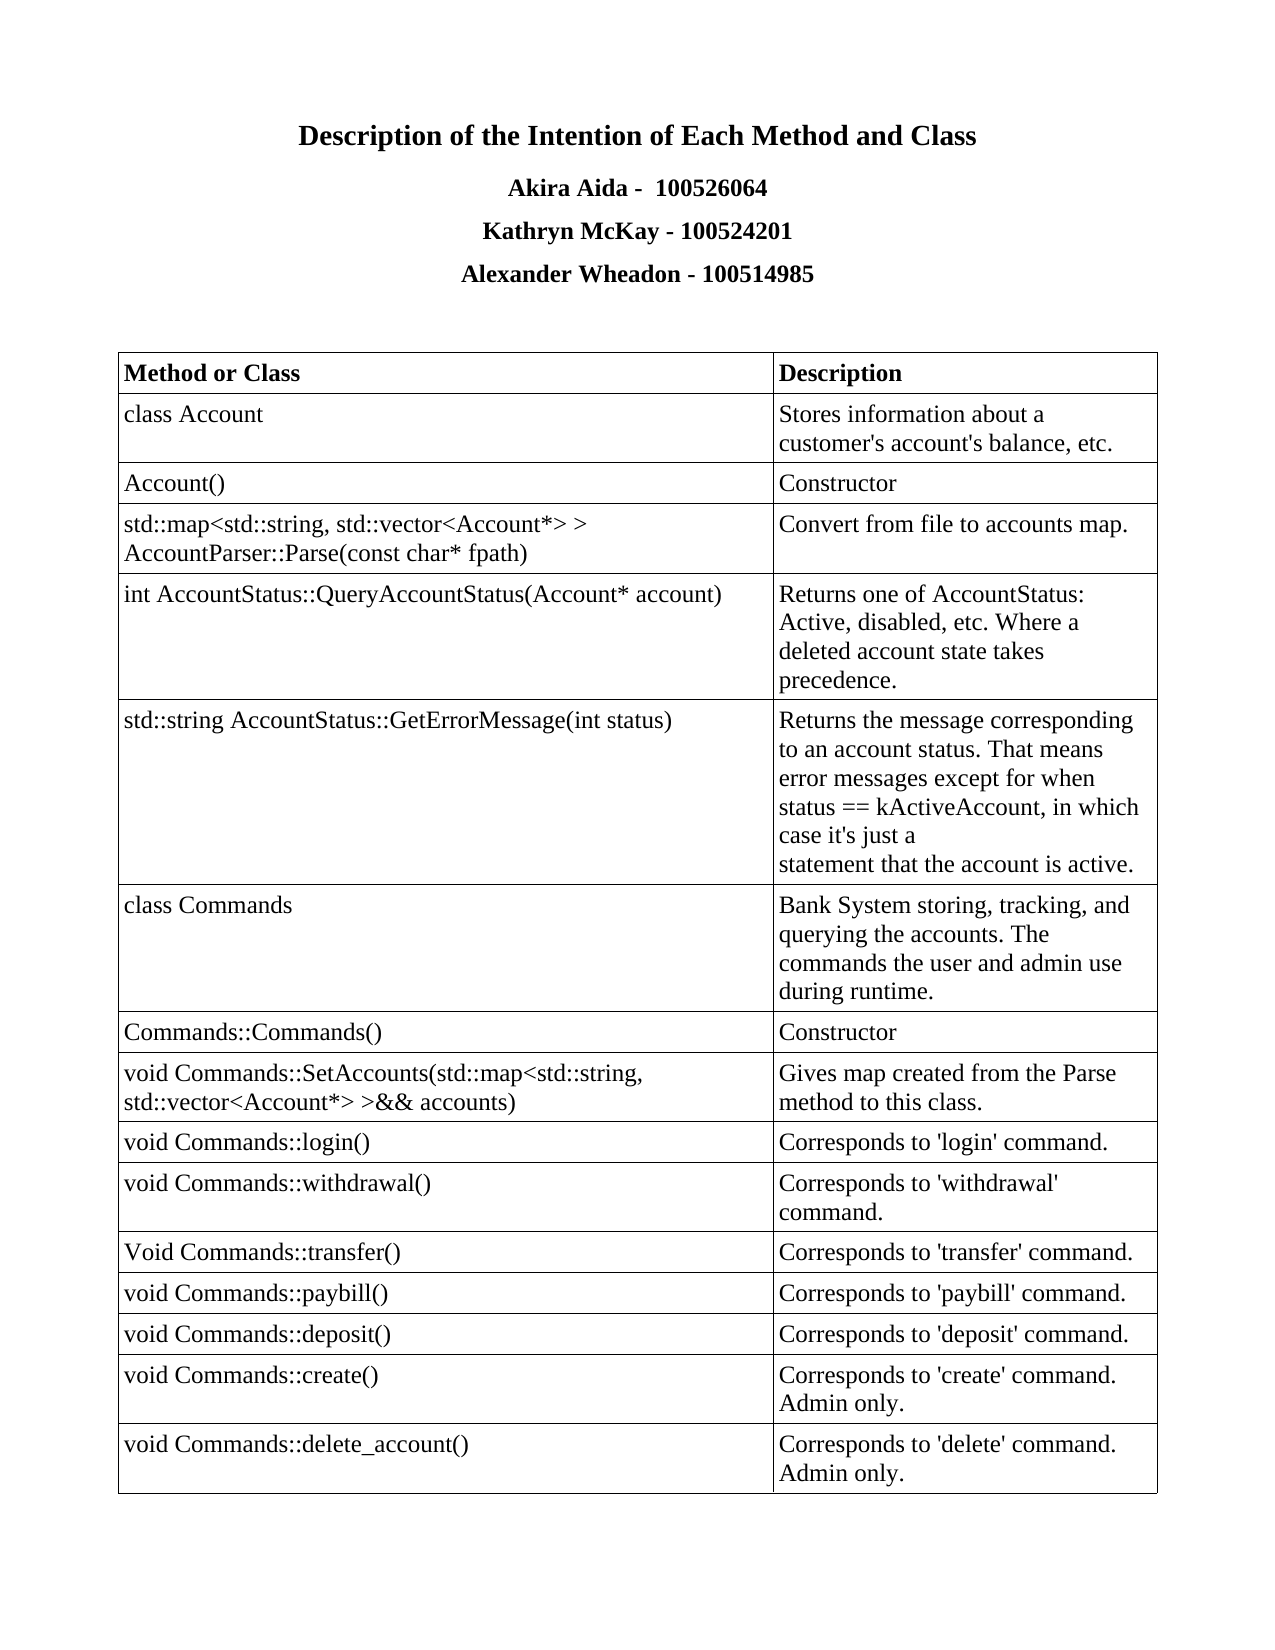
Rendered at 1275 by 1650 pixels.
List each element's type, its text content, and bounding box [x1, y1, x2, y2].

table_cell Corresponds to 'withdrawal' command. [774, 1163, 1157, 1231]
text Alexander Wheadon - 100514985 [118, 259, 1157, 288]
text Description of the Intention of Each Method and Class [118, 118, 1157, 152]
table_cell Bank System storing, tracking, and querying the accounts. The commands the user and admin use during runtime. [774, 885, 1157, 1011]
table_cell void Commands::SetAccounts(std::map<std::string, std::vector<Account*> >&& accounts) [119, 1053, 773, 1121]
table_cell Constructor [774, 1012, 1157, 1052]
table_cell Corresponds to 'transfer' command. [774, 1232, 1157, 1272]
table_cell Corresponds to 'login' command. [774, 1122, 1157, 1162]
table_cell Corresponds to 'create' command. Admin only. [774, 1355, 1157, 1423]
table_cell Account() [119, 463, 773, 503]
text Kathryn McKay - 100524201 [118, 216, 1157, 245]
table_cell std::map<std::string, std::vector<Account*> > AccountParser::Parse(const char* fpath) [119, 504, 773, 572]
table_header Method or Class [119, 353, 773, 393]
table_cell void Commands::paybill() [119, 1273, 773, 1313]
table_cell Returns one of AccountStatus: Active, disabled, etc. Where a deleted account state takes precedence. [774, 574, 1157, 699]
table_cell class Commands [119, 885, 773, 1011]
table_header Description [774, 353, 1157, 393]
table_cell Gives map created from the Parse method to this class. [774, 1053, 1157, 1121]
table_cell Void Commands::transfer() [119, 1232, 773, 1272]
table_cell Commands::Commands() [119, 1012, 773, 1052]
table_cell Corresponds to 'deposit' command. [774, 1314, 1157, 1353]
table_cell void Commands::withdrawal() [119, 1163, 773, 1231]
table_cell void Commands::create() [119, 1355, 773, 1423]
table_cell Corresponds to 'delete' command. Admin only. [774, 1424, 1157, 1492]
table_cell std::string AccountStatus::GetErrorMessage(int status) [119, 700, 773, 884]
table_cell Constructor [774, 463, 1157, 503]
table_cell Stores information about a customer's account's balance, etc. [774, 394, 1157, 462]
text Akira Aida - 100526064 [118, 173, 1157, 202]
table_cell class Account [119, 394, 773, 462]
table_cell Convert from file to accounts map. [774, 504, 1157, 572]
table_cell Corresponds to 'paybill' command. [774, 1273, 1157, 1313]
table_cell Returns the message corresponding to an account status. That means error messages except for when status == kActiveAccount, in which case it's just a statement that the account is active. [774, 700, 1157, 884]
table_cell void Commands::delete_account() [119, 1424, 773, 1492]
table_cell void Commands::deposit() [119, 1314, 773, 1353]
table_cell void Commands::login() [119, 1122, 773, 1162]
table_cell int AccountStatus::QueryAccountStatus(Account* account) [119, 574, 773, 699]
